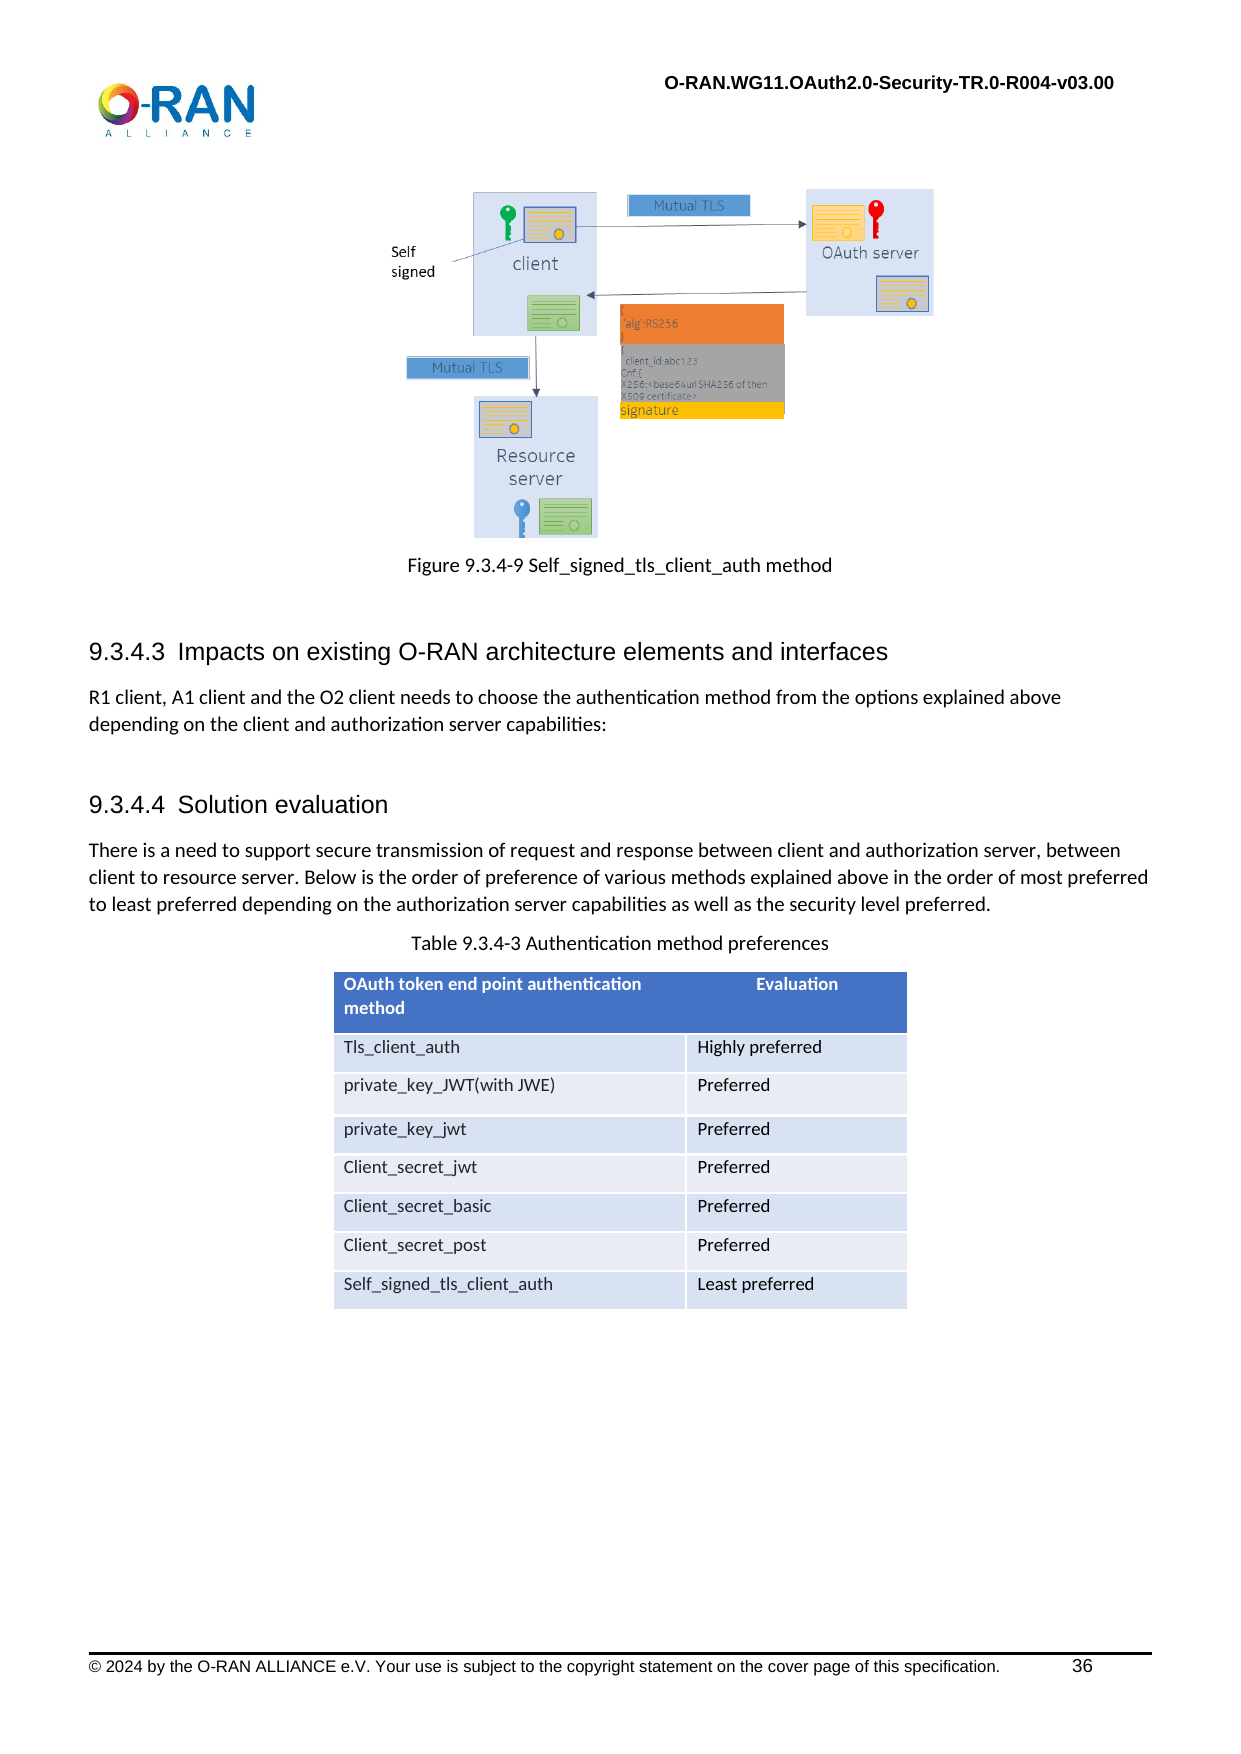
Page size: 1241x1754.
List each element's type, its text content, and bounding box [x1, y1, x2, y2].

text 9.3.4.3 Impacts on existing O-RAN architecture elements and interfaces [89, 637, 1152, 666]
table_cell Preferred [687, 1194, 907, 1231]
table_cell Preferred [687, 1156, 907, 1192]
table_cell Client_secret_post [334, 1233, 685, 1270]
table_cell Least preferred [687, 1272, 907, 1309]
text 9.3.4.4 Solution evaluation [89, 790, 1152, 819]
table_cell private_key_jwt [334, 1117, 685, 1153]
table_header Evaluation [686, 972, 907, 1033]
text Figure 9.3.4-9 Self_signed_tls_client_auth method [89, 552, 1152, 577]
table_cell Highly preferred [687, 1035, 907, 1072]
table_header OAuth token end point authentication method [334, 972, 686, 1033]
table_cell private_key_JWT(with JWE) [334, 1074, 685, 1114]
table_cell Self_signed_tls_client_auth [334, 1272, 685, 1309]
table_cell Preferred [687, 1233, 907, 1270]
text R1 client, A1 client and the O2 client needs to choose the authentication method from the options explained above depending on the client and authorization server capabilities: [89, 684, 1152, 737]
table_cell Client_secret_basic [334, 1194, 685, 1231]
table_cell Tls_client_auth [334, 1035, 685, 1072]
table_cell Client_secret_jwt [334, 1156, 685, 1192]
picture [381, 189, 934, 538]
text Table 9.3.4-3 Authentication method preferences [89, 930, 1152, 956]
table_cell Preferred [687, 1117, 907, 1153]
table_cell Preferred [687, 1074, 907, 1114]
text There is a need to support secure transmission of request and response between client and authorization server, between client to resource server. Below is the order of preference of various methods explained above in the order of most preferred to least preferred depending on the authorization server capabilities as well as the security level preferred. [89, 837, 1152, 916]
picture [88, 70, 268, 148]
